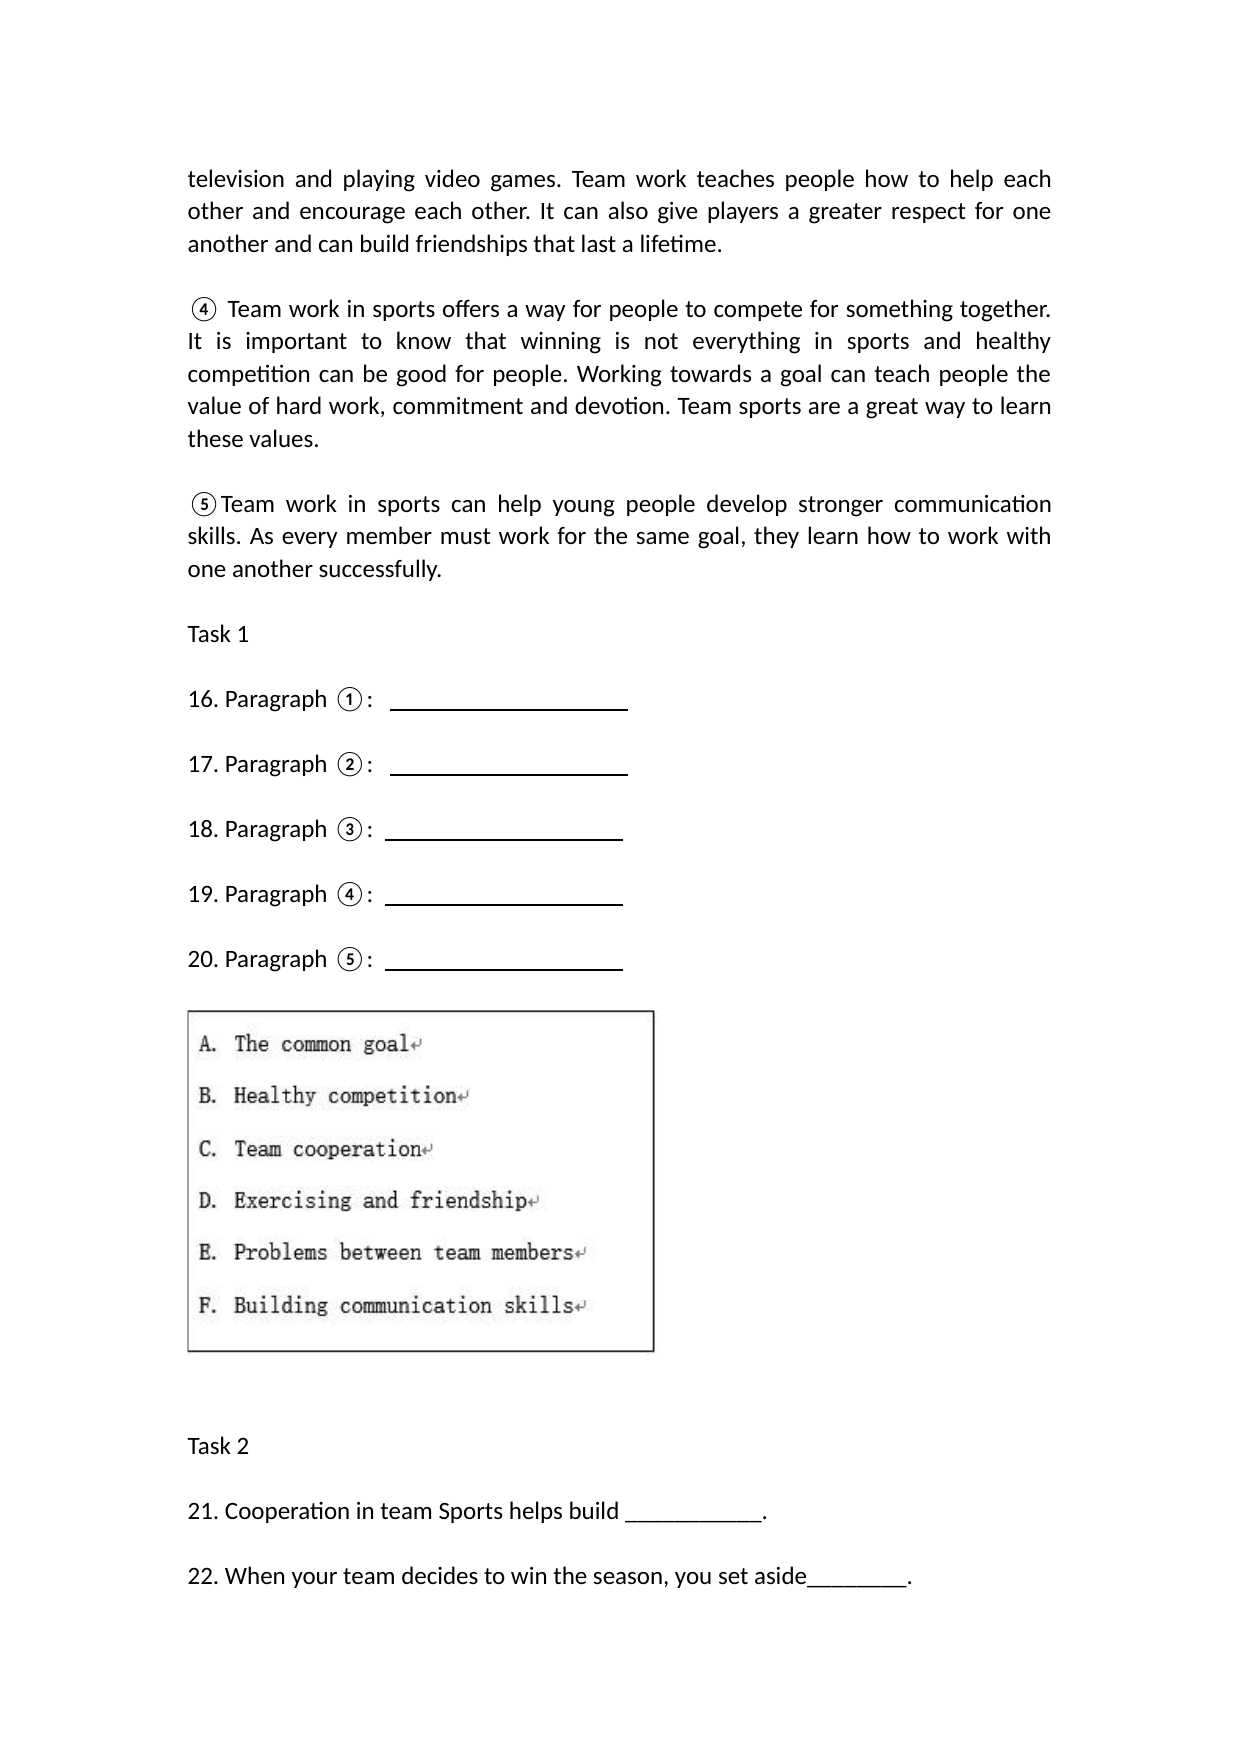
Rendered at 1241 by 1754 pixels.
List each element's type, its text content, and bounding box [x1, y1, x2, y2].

text ④ Team work in sports offers a way for people to compete for something together. It is important to know that winning is not everything in sports and healthy competition can be good for people. Working towards a goal can teach people the value of hard work, commitment and devotion. Team sports are a great way to learn these values. [187, 292, 1053, 454]
text 17. Paragraph ②: [187, 747, 1053, 779]
text Task 1 [187, 617, 1053, 649]
text 19. Paragraph ④: [187, 877, 1053, 909]
picture [187, 1007, 661, 1357]
text 18. Paragraph ③: [187, 812, 1053, 844]
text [187, 162, 1053, 259]
text 16. Paragraph ①: [187, 682, 1053, 714]
text Task 2 [187, 1429, 1053, 1462]
text 22. When your team decides to win the season, you set aside________. [187, 1559, 1053, 1592]
text ⑤Team work in sports can help young people develop stronger communication skills. As every member must work for the same goal, they learn how to work with one another successfully. [187, 487, 1053, 584]
text 20. Paragraph ⑤: [187, 942, 1053, 974]
text 21. Cooperation in team Sports helps build ___________. [187, 1494, 1053, 1527]
